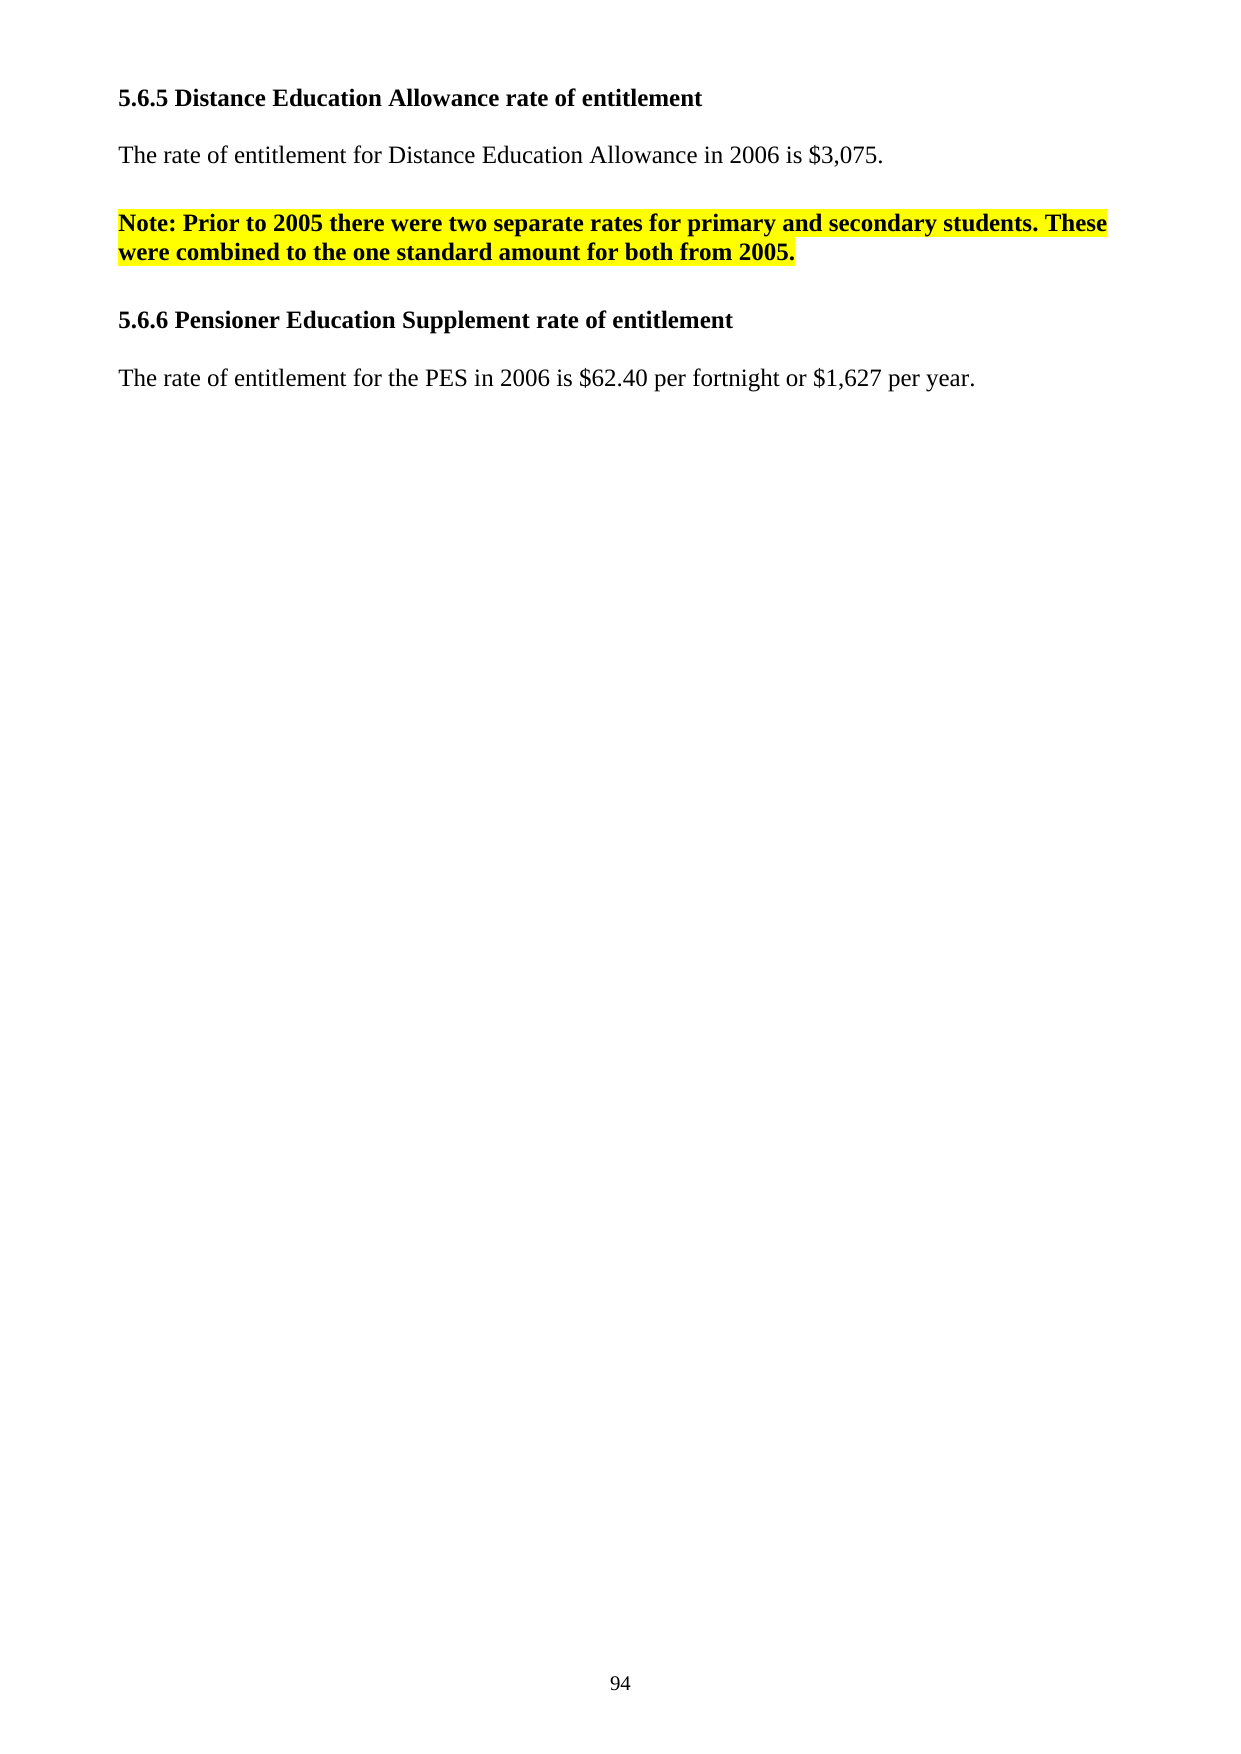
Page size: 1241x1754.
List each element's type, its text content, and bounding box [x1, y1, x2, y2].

text The rate of entitlement for the PES in 2006 $62.40 per fortnight or $1,627 per year. [118, 363, 1122, 391]
text Note: Prior to 2005 there were two separate rates for primary and secondary students. These were combined to the one standard amount for both from 2005. [118, 208, 1122, 266]
text The rate of entitlement for Dtance Education Allowance in 2006 $3,075. [118, 141, 1122, 169]
subtitle 5.6.6 Pensioner Education Supplement rate of entitlement [118, 305, 1122, 334]
subtitle 5.6.5 Dtance Education Allowance rate of entitlement [118, 83, 1122, 112]
